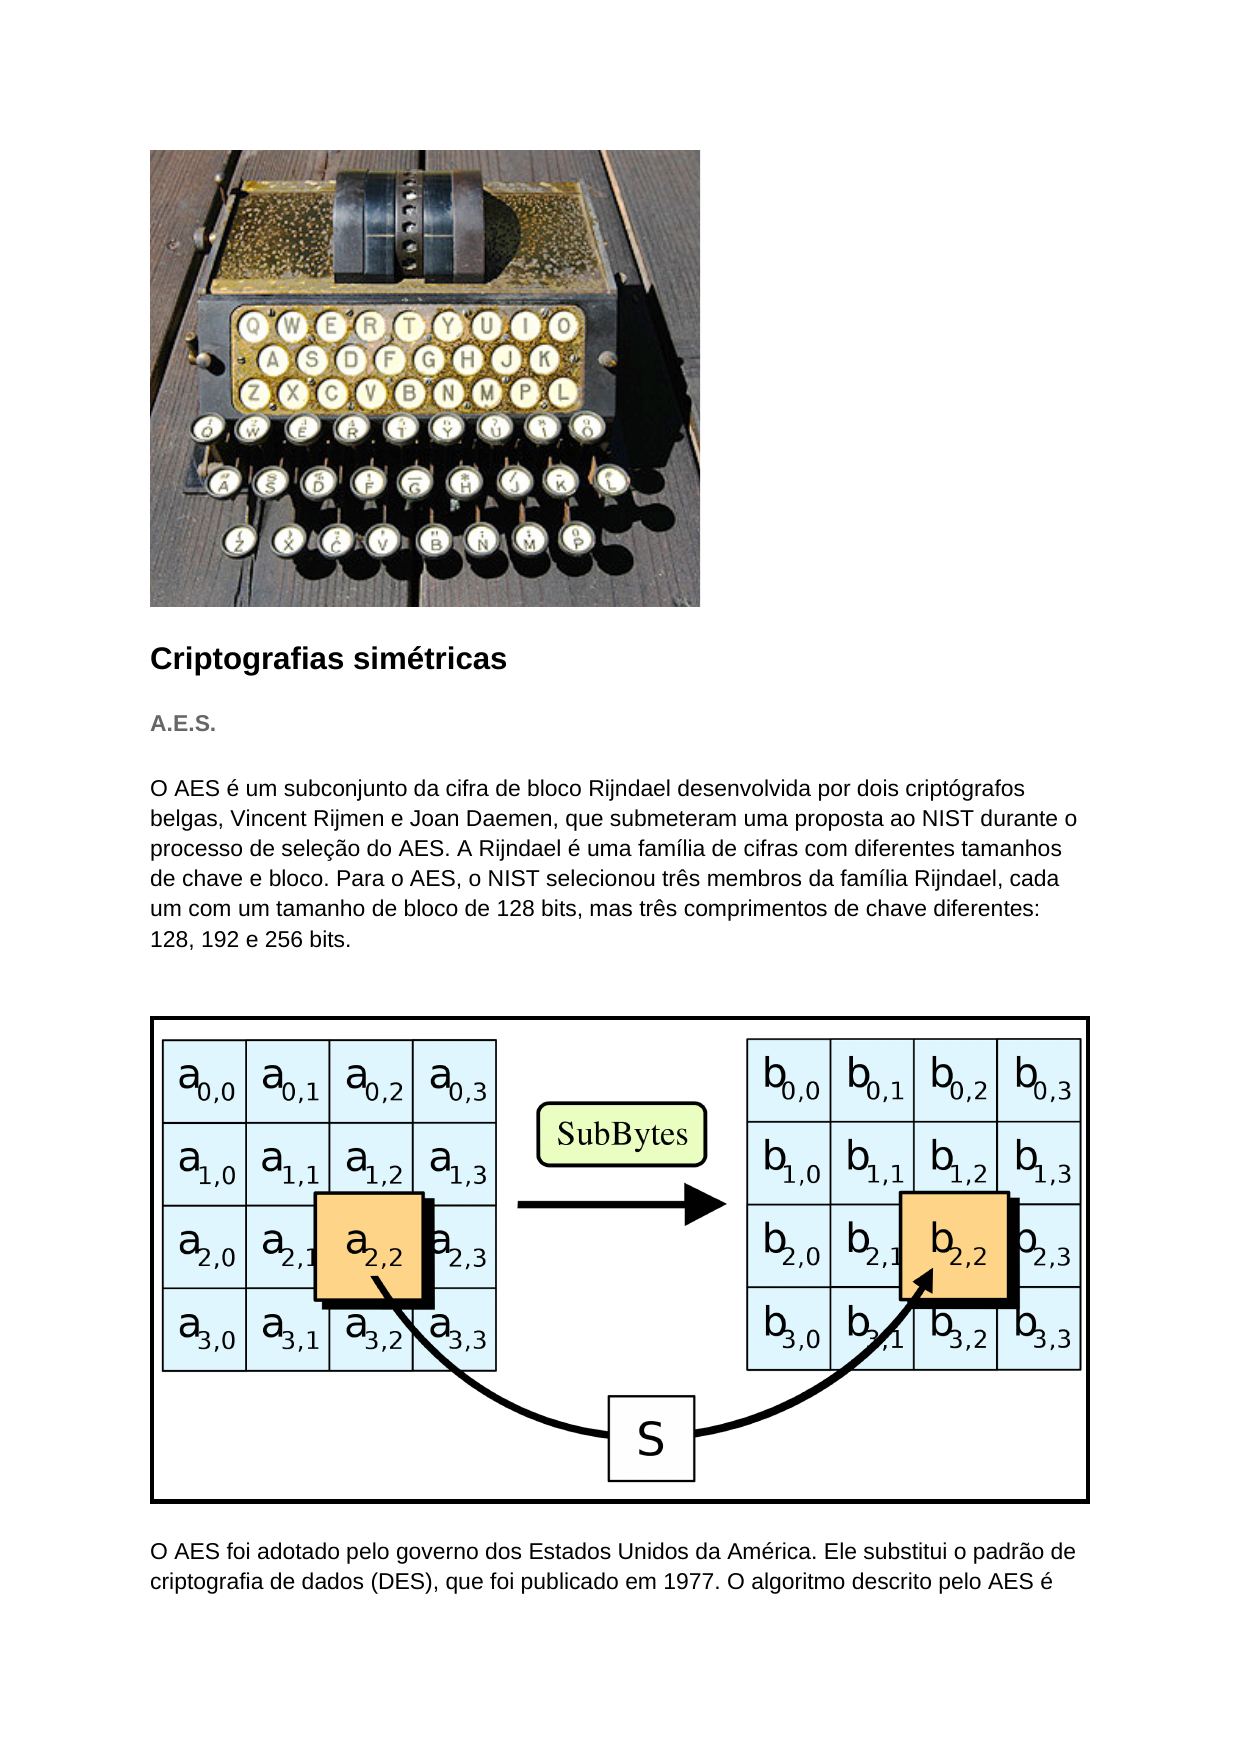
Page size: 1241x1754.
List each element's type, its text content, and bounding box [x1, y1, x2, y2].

subtitle Criptografias simétricas [150, 640, 1090, 676]
picture [154, 1020, 1086, 1499]
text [150, 1538, 1090, 1594]
text O AES é um subconjunto da cifra de bloco Rijndael desenvolvida por dois criptógrafos belgas, Vincent Rijmen e Joan Daemen, que submeteram uma proposta ao NIST durante o processo de seleção do AES. A Rijndael é uma família de cifras com diferentes tamanhos de chave e bloco. Para o AES, o NIST selecionou três membros da família Rijndael, cada um com um tamanho de bloco de 128 bits, mas três comprimentos de chave diferentes: 128, 192 e 256 bits. [150, 774, 1090, 952]
subtitle A.E.S. [150, 709, 1090, 736]
picture [150, 150, 700, 607]
